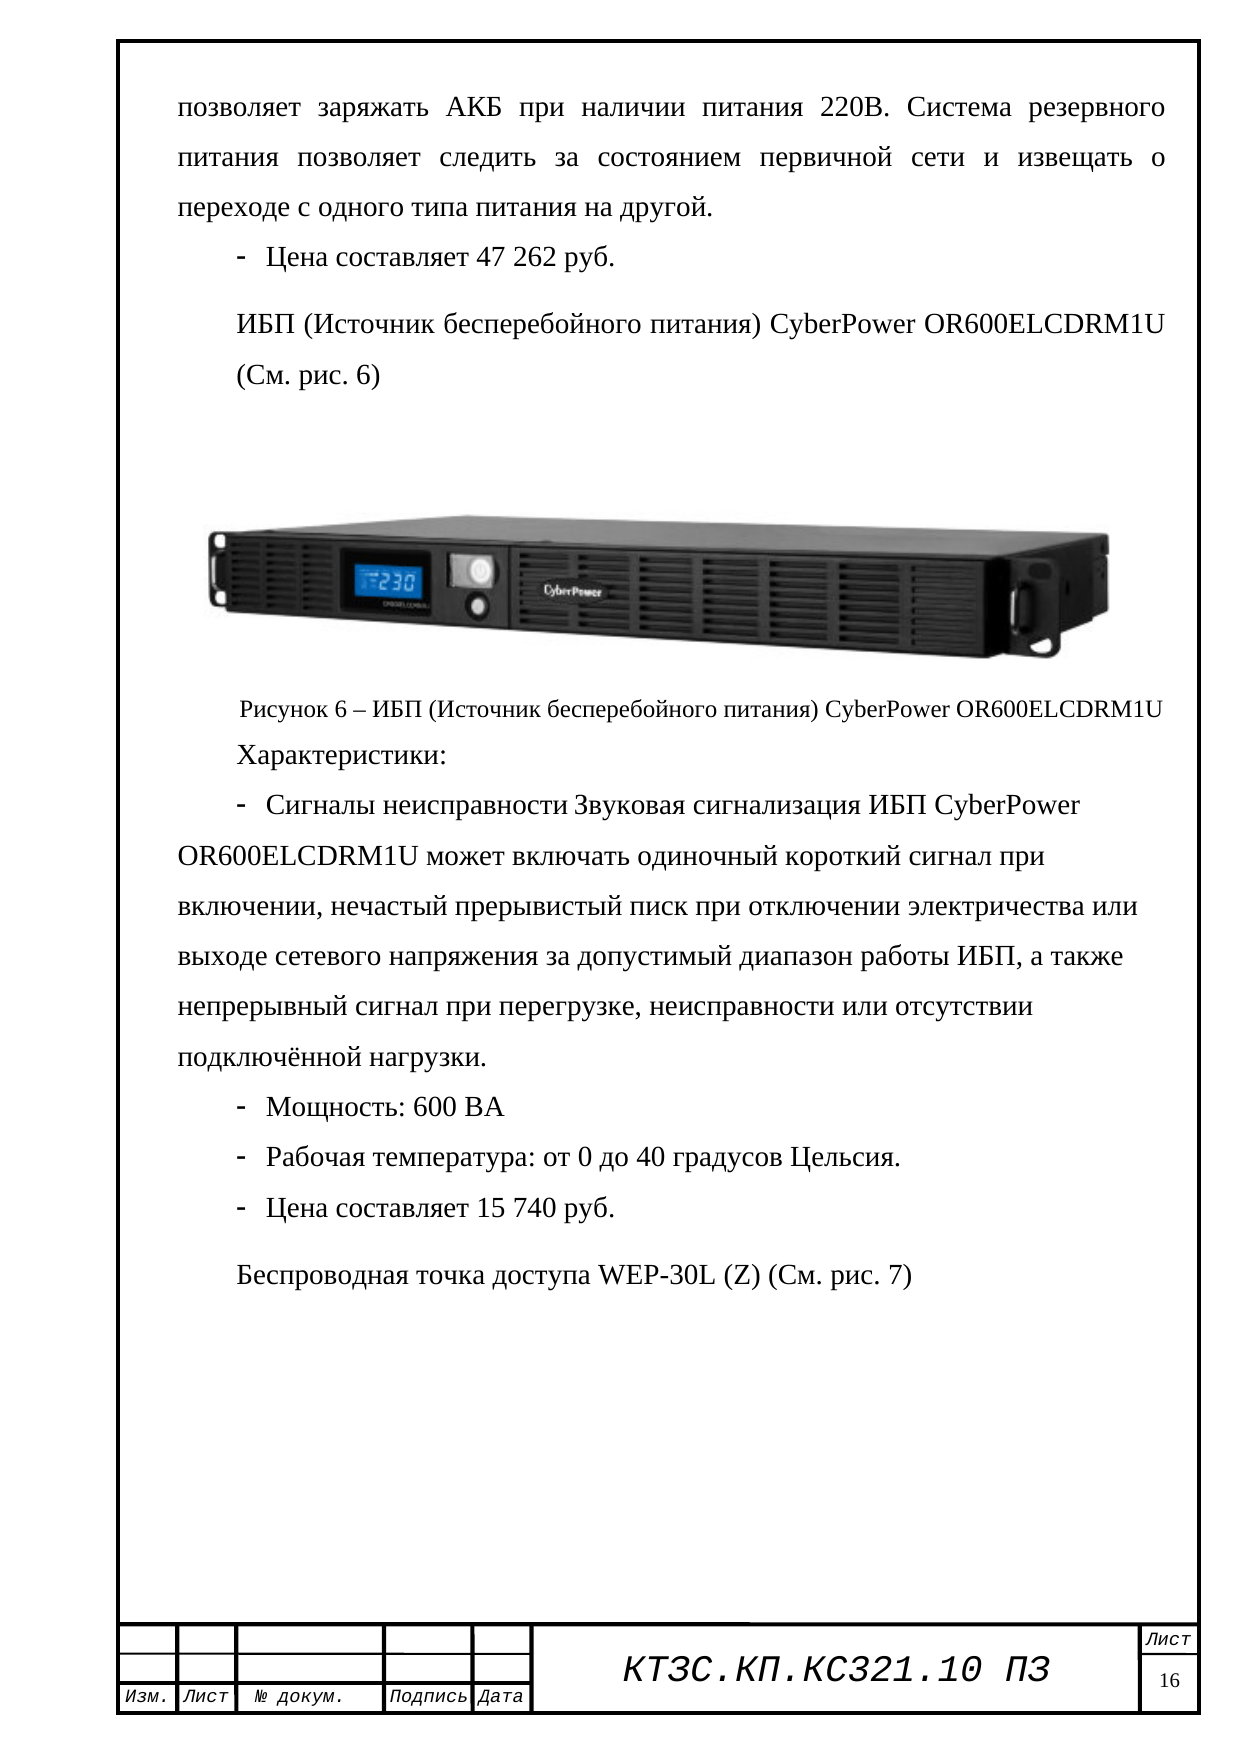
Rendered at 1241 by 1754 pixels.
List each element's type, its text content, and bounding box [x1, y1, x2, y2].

list Мощность: 600 ВА [177, 1089, 1166, 1123]
text Беспроводная точка доступа WEP-30L (Z) (См. рис. 7) [236, 1257, 1166, 1291]
list Цена составляет 47 262 руб. [177, 239, 1166, 273]
list Цена составляет 15 740 руб. [177, 1190, 1166, 1224]
text ИБП (Источник бесперебойного питания) CyberPower OR600ELCDRM1U (См. рис. 6) [236, 307, 1166, 391]
list Характеристики: [236, 737, 1166, 770]
list Рабочая температура: от 0 до 40 градусов Цельсия. [177, 1139, 1166, 1173]
picture [192, 423, 1151, 682]
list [177, 89, 1166, 223]
list Сигналы неисправности Звуковая сигнализация ИБП CyberPower OR600ELCDRM1U может включать одиночный короткий сигнал при включении, нечастый прерывистый писк при отключении электричества или выходе сетевого напряжения за допустимый диапазон работы ИБП, а также непрерывный сигнал при перегрузке, неисправности или отсутствии подключённой нагрузки. [177, 787, 1166, 1072]
list Рисунок 6 – ИБП (Источник бесперебойного питания) CyberPower OR600ELCDRM1U [236, 694, 1166, 722]
